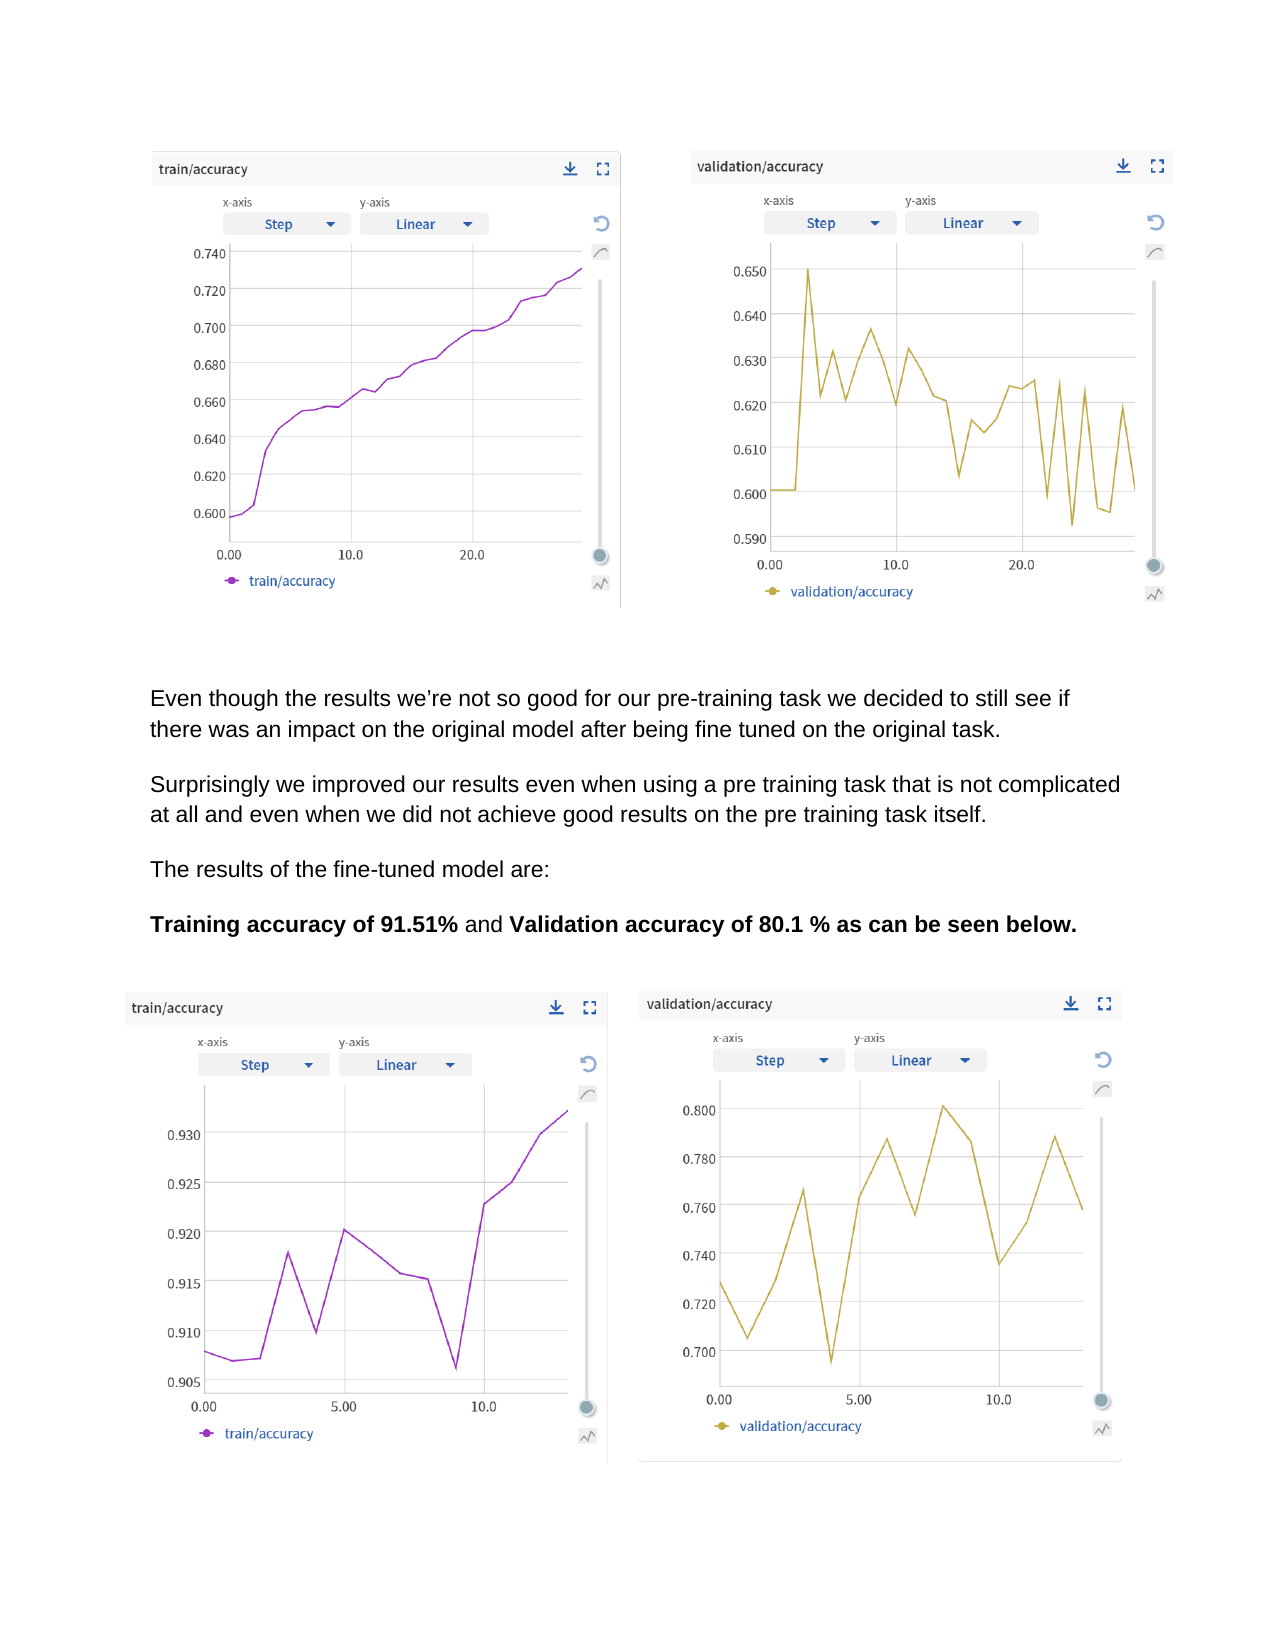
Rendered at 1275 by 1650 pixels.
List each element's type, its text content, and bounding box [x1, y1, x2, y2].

text The results of the fine-tuned model are: [150, 856, 1125, 883]
text Training accuracy of 91.51% and Validation accuracy of 80.1 % as can be seen below. [150, 911, 1125, 938]
picture [690, 150, 1174, 609]
picture [639, 991, 1122, 1464]
text Even though the results we’re not so good for our pre-training task we decided to still see if there was an impact on the original model after being fine tuned on the original task. [150, 685, 1125, 742]
picture [125, 992, 608, 1463]
picture [152, 150, 634, 608]
text Surprisingly we improved our results even when using a pre training task that is not complicated at all and even when we did not achieve good results on the pre training task itself. [150, 771, 1125, 827]
